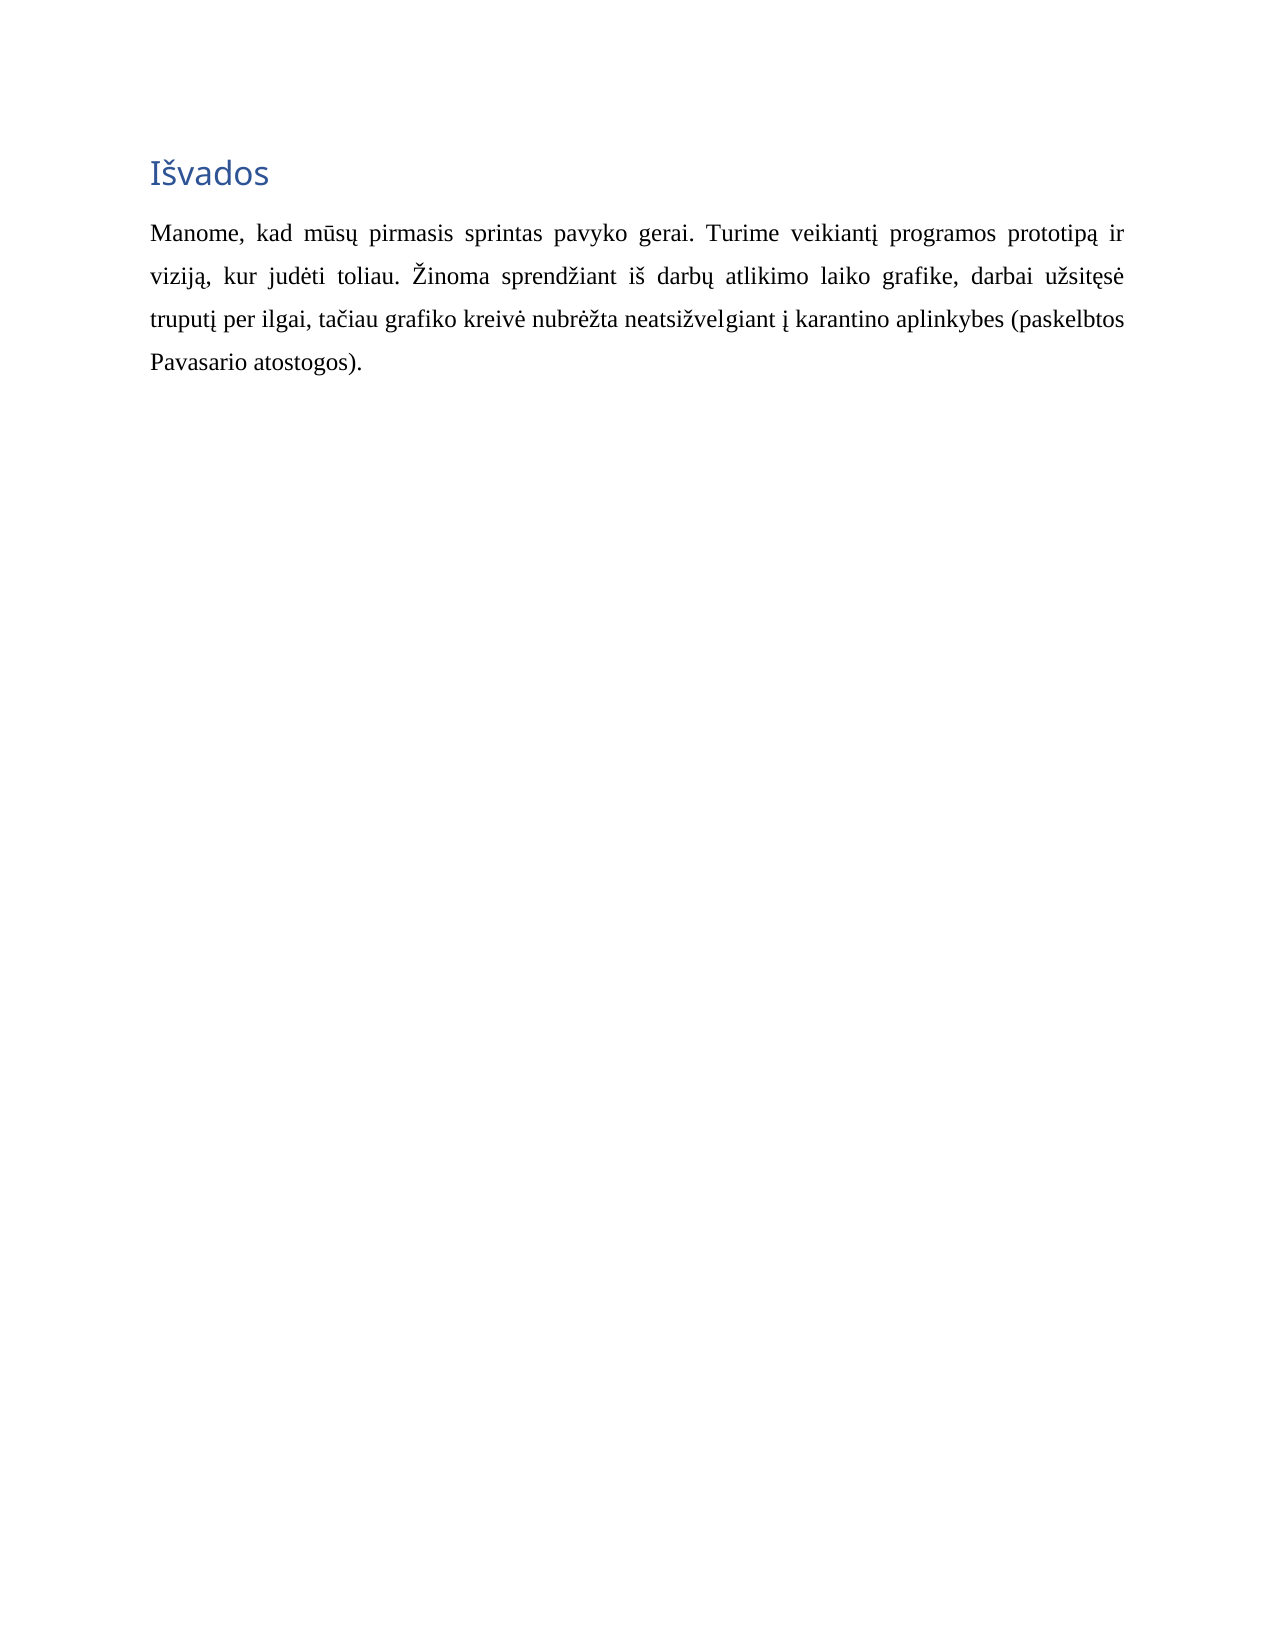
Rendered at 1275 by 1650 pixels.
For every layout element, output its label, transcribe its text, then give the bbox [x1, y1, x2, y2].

subtitle Išvados [150, 150, 1125, 195]
text Manome, kad mūsų pirmasis sprintas pavyko gerai. Turime veikiantį programos prototipą ir viziją, kur judėti toliau. Žinoma sprendžiant iš darbų atlikimo laiko grafike, darbai užsitęsė truputį per ilgai, tačiau grafiko kreivė nubrėžta neatsižvelgiant į karantino aplinkybes (paskelbtos Pavasario atostogos). [150, 218, 1125, 376]
